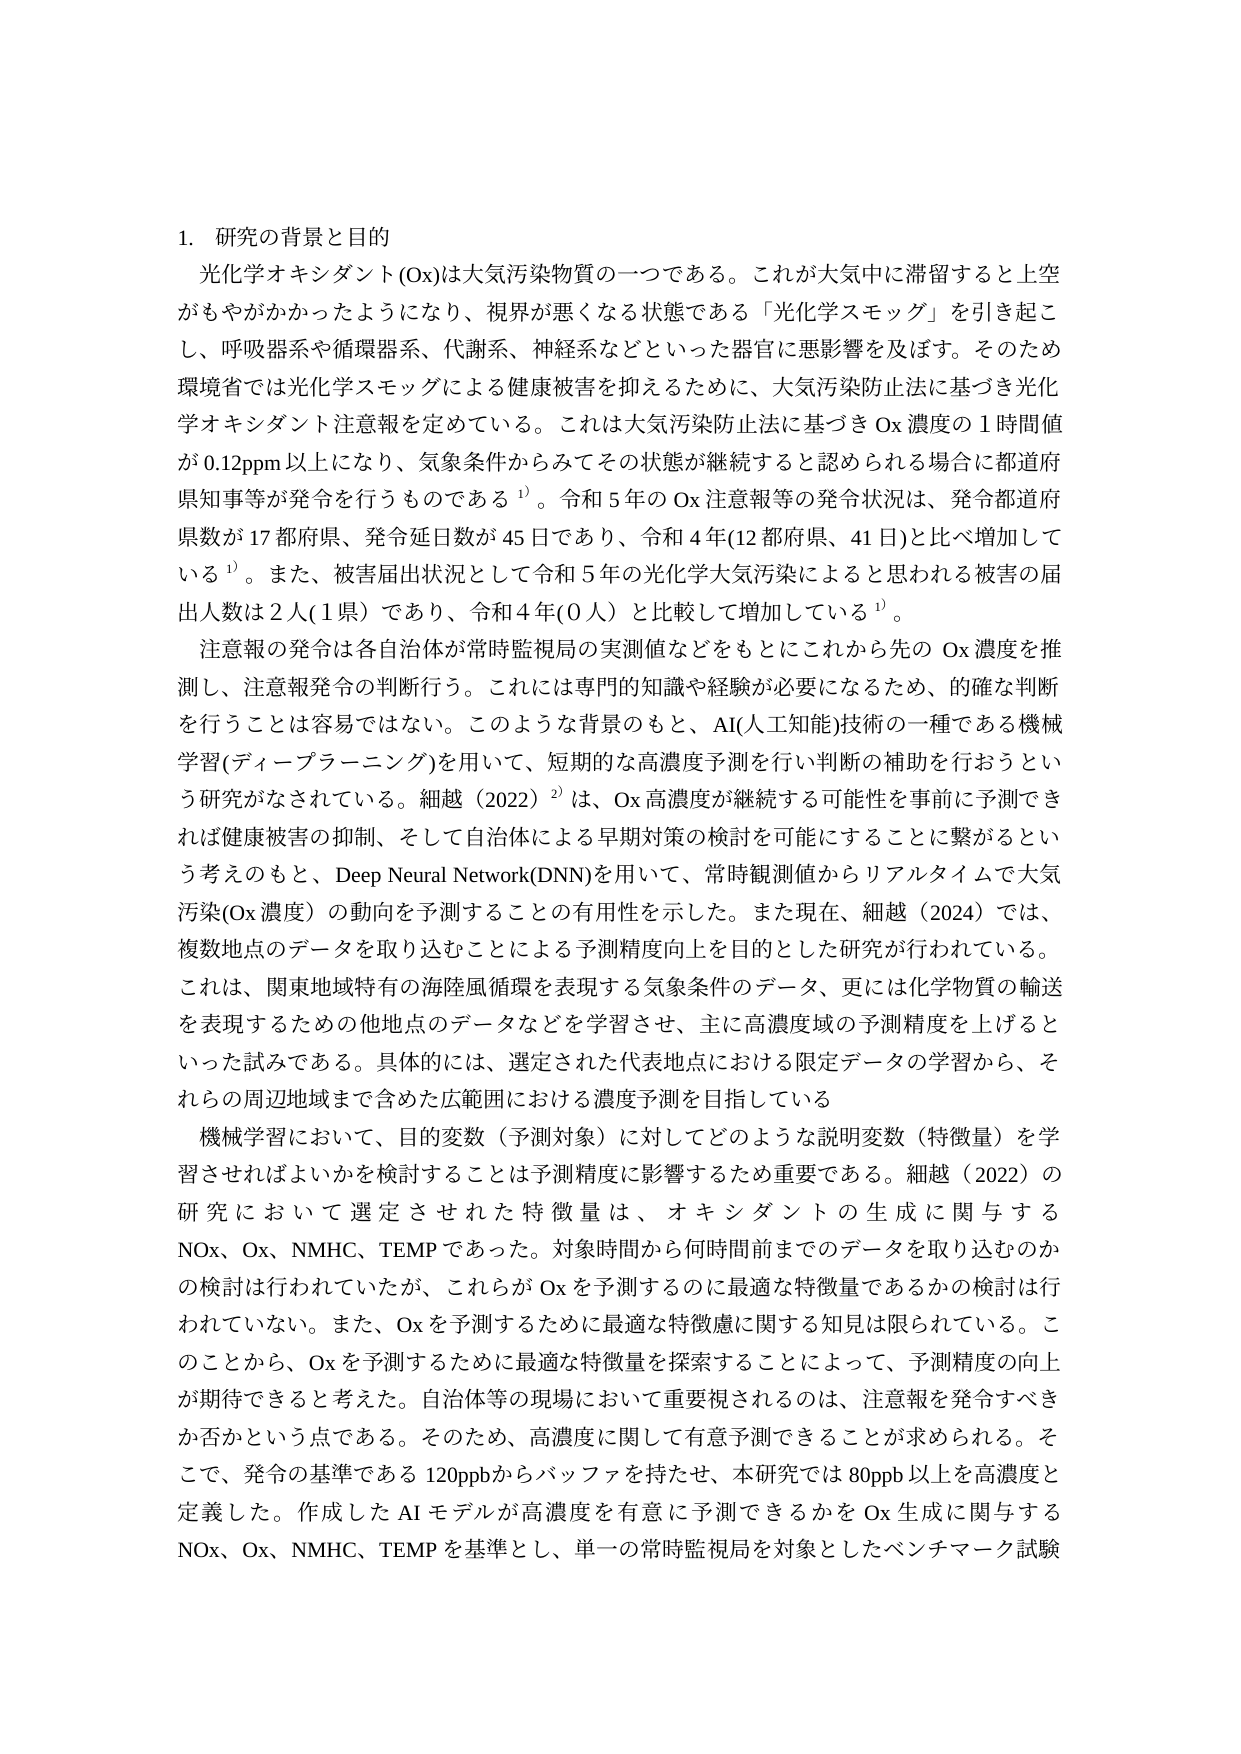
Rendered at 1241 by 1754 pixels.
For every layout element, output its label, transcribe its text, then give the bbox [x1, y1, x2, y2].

list 研究の背景と目的 [177, 217, 1063, 254]
text 光化学オキシダント(Ox)は大気汚染物質の一つである。これが大気中に滞留すると上空がもやがかかったようになり、視界が悪くなる状態である「光化学スモッグ」を引き起こし、呼吸器系や循環器系、代謝系、神経系などといった器官に悪影響を及ぼす。そのため環境省では光化学スモッグによる健康被害を抑えるために、大気汚染防止法に基づき光化学オキシダント注意報を定めている。これは大気汚染防止法に基づきOx濃度の１時間値が0.12ppm以上になり、気象条件からみてその状態が継続すると認められる場合に都道府県知事等が発令を行うものである1）。令和5年のOx注意報等の発令状況は、発令都道府県数が17都府県、発令延日数が45日であり、令和4年(12都府県、41日)と比べ増加している1）。また、被害届出状況として令和５年の光化学大気汚染によると思われる被害の届出人数は２人(１県）であり、令和４年(０人）と比較して増加している1）。 [177, 254, 1063, 629]
text 注意報の発令は各自治体が常時監視局の実測値などをもとにこれから先のOx濃度を推測し、注意報発令の判断行う。これには専門的知識や経験が必要になるため、的確な判断を行うことは容易ではない。このような背景のもと、AI(人工知能)技術の一種である機械学習(ディープラーニング)を用いて、短期的な高濃度予測を行い判断の補助を行おうという研究がなされている。細越（2022）2）は、Ox高濃度が継続する可能性を事前に予測できれば健康被害の抑制、そして自治体による早期対策の検討を可能にすることに繋がるという考えのもと、Deep Neural Network(DNN)を用いて、常時観測値からリアルタイムで大気汚染(Ox濃度）の動向を予測することの有用性を示した。また現在、細越（2024）では、複数地点のデータを取り込むことによる予測精度向上を目的とした研究が行われている。これは、関東地域特有の海陸風循環を表現する気象条件のデータ、更には化学物質の輸送を表現するための他地点のデータなどを学習させ、主に高濃度域の予測精度を上げるといった試みである。具体的には、選定された代表地点における限定データの学習から、それらの周辺地域まで含めた広範囲における濃度予測を目指している [177, 629, 1063, 1117]
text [177, 1117, 1063, 1567]
